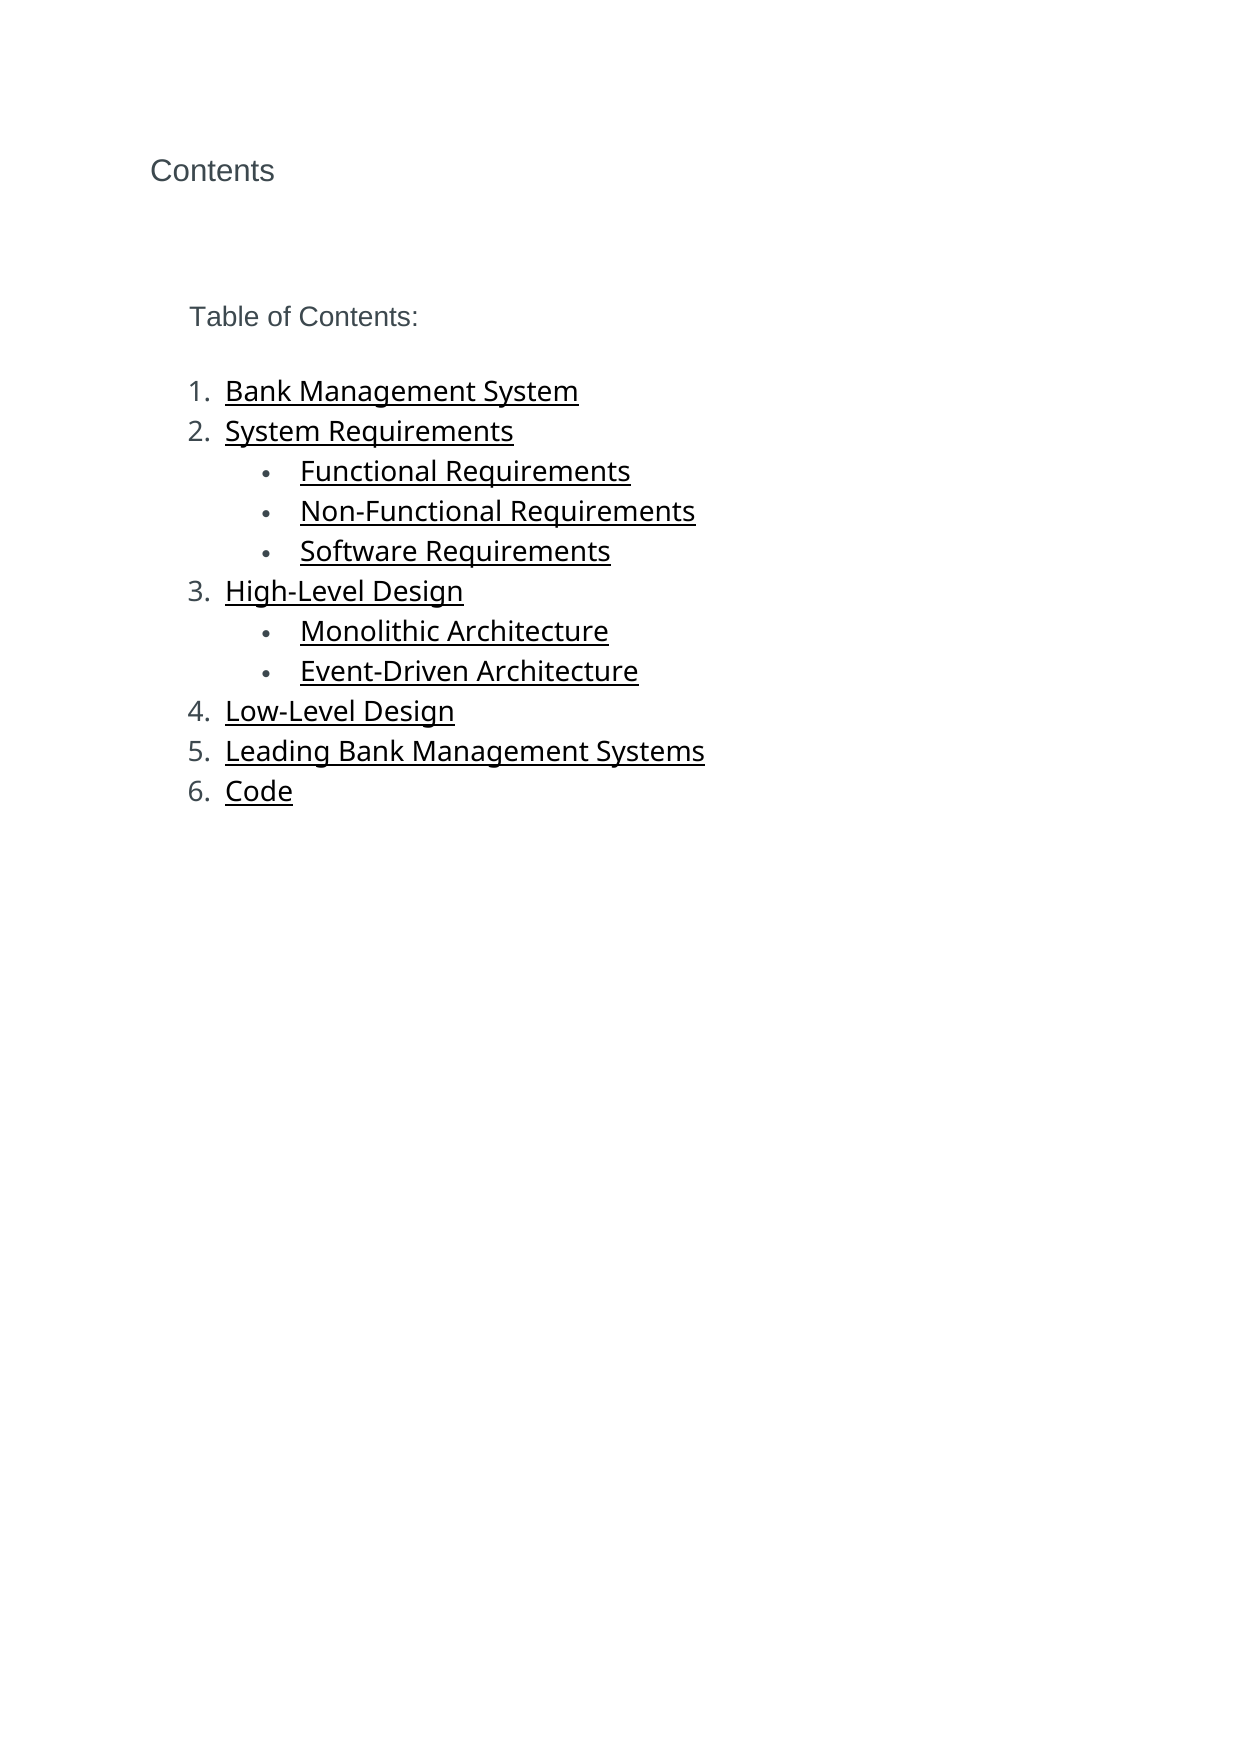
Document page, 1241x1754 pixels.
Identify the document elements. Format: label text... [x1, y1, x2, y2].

list Monolithic Architecture [262, 610, 1090, 650]
list System Requirements [187, 410, 1090, 450]
list Functional Requirements [262, 450, 1090, 490]
text Contents [150, 150, 1090, 187]
list Code [187, 770, 1090, 810]
list Low-Level Design [187, 690, 1090, 730]
list Non-Functional Requirements [262, 490, 1090, 530]
text Table of Contents: [150, 300, 1090, 332]
list Leading Bank Management Systems [187, 730, 1090, 770]
list Software Requirements [262, 530, 1090, 570]
list High-Level Design [187, 570, 1090, 610]
list Event-Driven Architecture [262, 650, 1090, 690]
list Bank Management System [187, 370, 1090, 410]
